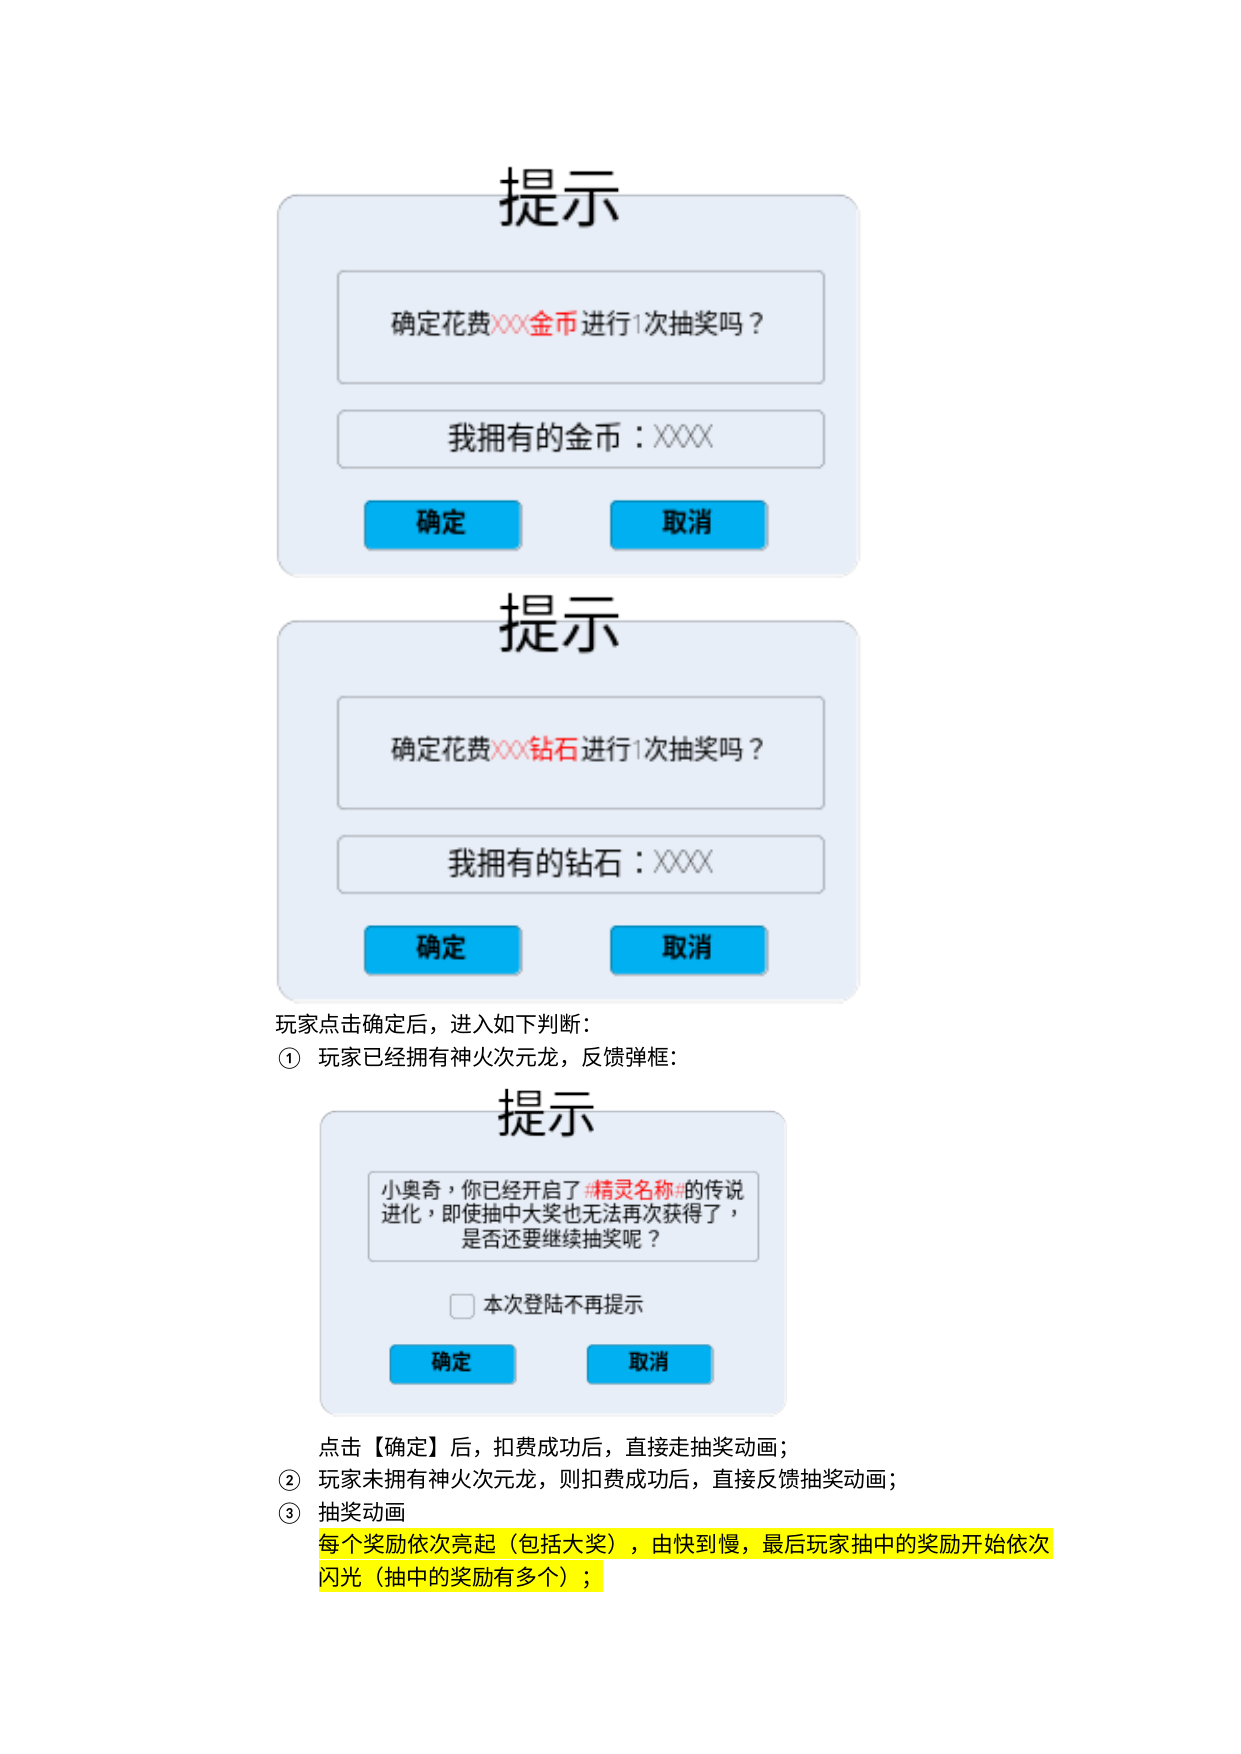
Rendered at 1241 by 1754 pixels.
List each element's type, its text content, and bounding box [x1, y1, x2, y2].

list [231, 162, 1053, 1039]
text 每个奖励依次亮起（包括大奖），由快到慢，最后玩家抽中的奖励开始依次闪光（抽中的奖励有多个）； [319, 1559, 1053, 1592]
list 抽奖动画 [275, 1494, 1053, 1527]
list 玩家已经拥有神火次元龙，反馈弹框： 点击【确定】后，扣费成功后，直接走抽奖动画； [275, 1039, 1053, 1462]
list 玩家未拥有神火次元龙，则扣费成功后，直接反馈抽奖动画； [275, 1462, 1053, 1494]
